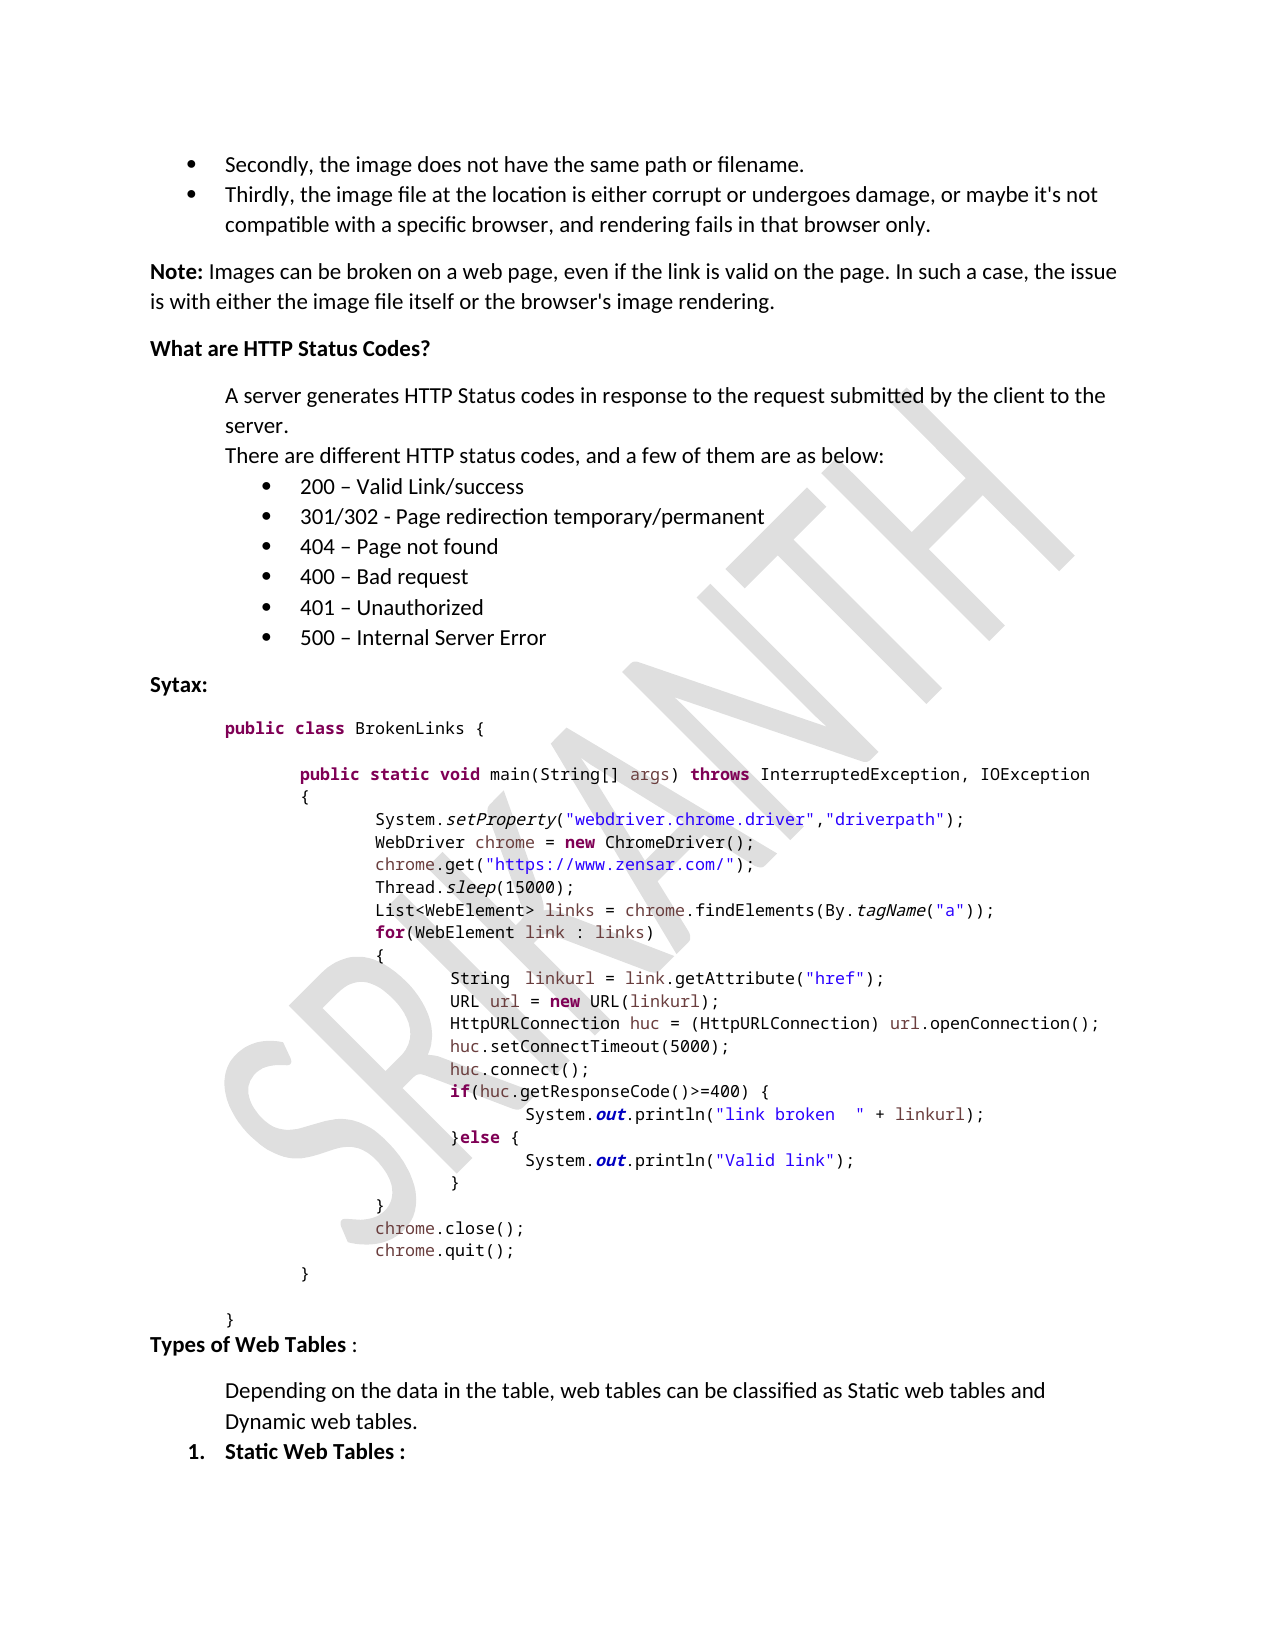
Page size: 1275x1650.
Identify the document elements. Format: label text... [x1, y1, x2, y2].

list Static Web Tables : [187, 1437, 1125, 1465]
text System.out.println("link broken " + linkurl); [225, 1103, 1125, 1125]
text System.setProperty("webdriver.chrome.driver","driverpath"); [225, 807, 1125, 830]
text Types of Web Tables : [150, 1330, 1125, 1358]
list There are different HTTP status codes, and a few of them are as below: [225, 442, 1125, 470]
text { [225, 944, 1125, 966]
list 301/302 - Page redirection temporary/permanent [262, 502, 1125, 530]
text chrome.get("https://www.zensar.com/"); [225, 853, 1125, 876]
list Depending on the data in the table, web tables can be classified as Static web tables and Dynamic web tables. [225, 1377, 1125, 1435]
text chrome.quit(); [225, 1239, 1125, 1262]
text public class BrokenLinks { [225, 717, 1125, 739]
list A server generates HTTP Status codes in response to the request submitted by the client to the server. [225, 381, 1125, 439]
text public static void main(String[] args) throws InterruptedException, IOException [225, 762, 1125, 785]
text for(WebElement link : links) [225, 921, 1125, 944]
text String linkurl = link.getAttribute("href"); [225, 966, 1125, 989]
list 401 – Unauthorized [262, 593, 1125, 621]
text Note: Images can be broken on a web page, even if the link is valid on the page. In such a case, the issue is with either the image file itself or the browser's image rendering. [150, 257, 1125, 316]
text { [225, 785, 1125, 807]
text HttpURLConnection huc = (HttpURLConnection) url.openConnection(); [225, 1012, 1125, 1034]
text } [225, 1171, 1125, 1193]
text if(huc.getResponseCode()>=400) { [225, 1080, 1125, 1103]
text chrome.close(); [225, 1216, 1125, 1239]
text }else { [225, 1125, 1125, 1148]
text } [225, 1262, 1125, 1284]
list 500 – Internal Server Error [262, 623, 1125, 651]
text System.out.println("Valid link"); [225, 1148, 1125, 1171]
text } [225, 1307, 1125, 1330]
text WebDriver chrome = new ChromeDriver(); [225, 830, 1125, 853]
list 400 – Bad request [262, 562, 1125, 591]
text } [225, 1193, 1125, 1216]
list 200 – Valid Link/success [262, 472, 1125, 500]
text Sytax: [150, 670, 1125, 698]
list 404 – Page not found [262, 532, 1125, 560]
text huc.setConnectTimeout(5000); [225, 1034, 1125, 1057]
text huc.connect(); [225, 1057, 1125, 1080]
text Thread.sleep(15000); [225, 876, 1125, 898]
text List<WebElement> links = chrome.findElements(By.tagName("a")); [225, 898, 1125, 921]
text What are HTTP Status Codes? [150, 334, 1125, 362]
text URL url = new URL(linkurl); [225, 989, 1125, 1012]
list Secondly, the image does not have the same path or filename. [187, 150, 1125, 178]
list Thirdly, the image file at the location is either corrupt or undergoes damage, or maybe it's not compatible with a specific browser, and rendering fails in that browser only. [187, 180, 1125, 238]
